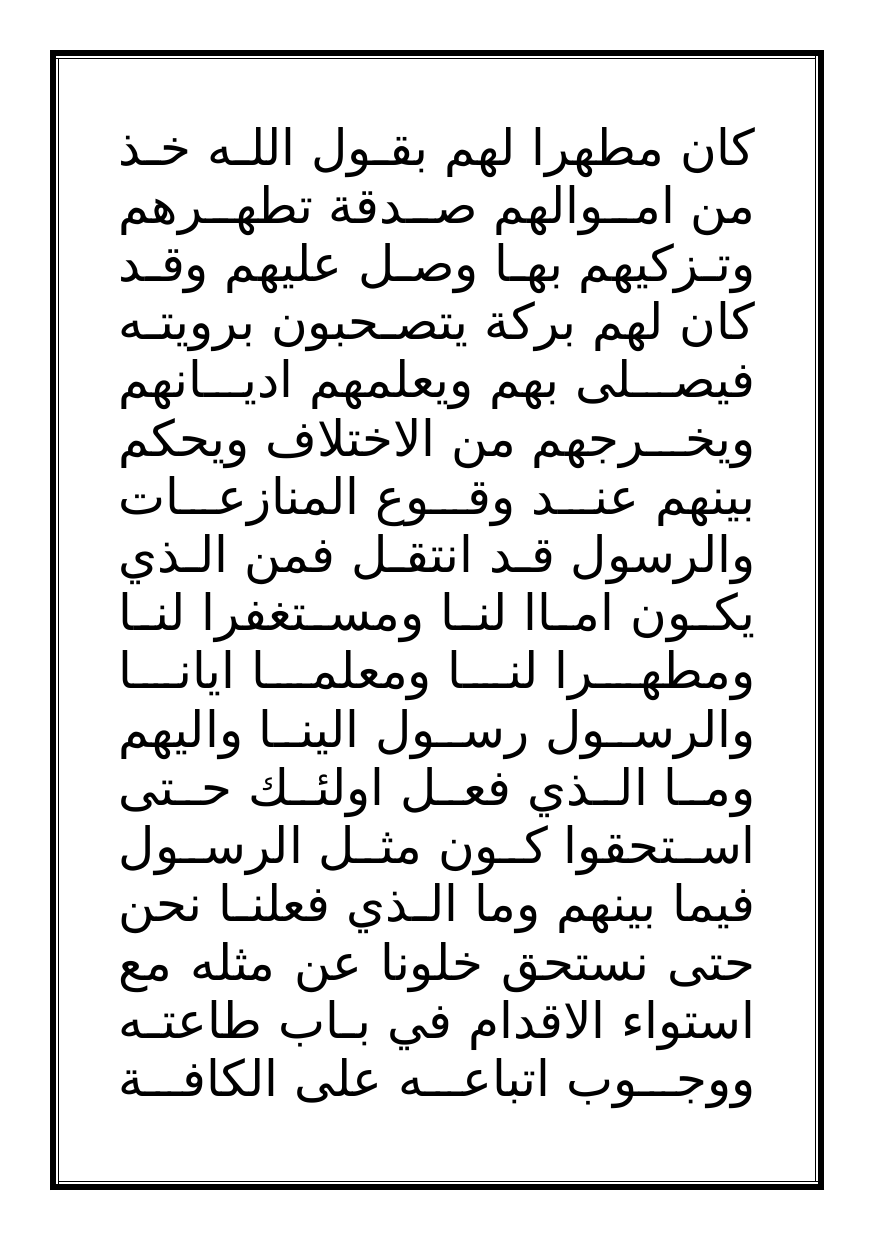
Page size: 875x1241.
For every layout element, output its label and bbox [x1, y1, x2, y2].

text [118, 118, 756, 1108]
